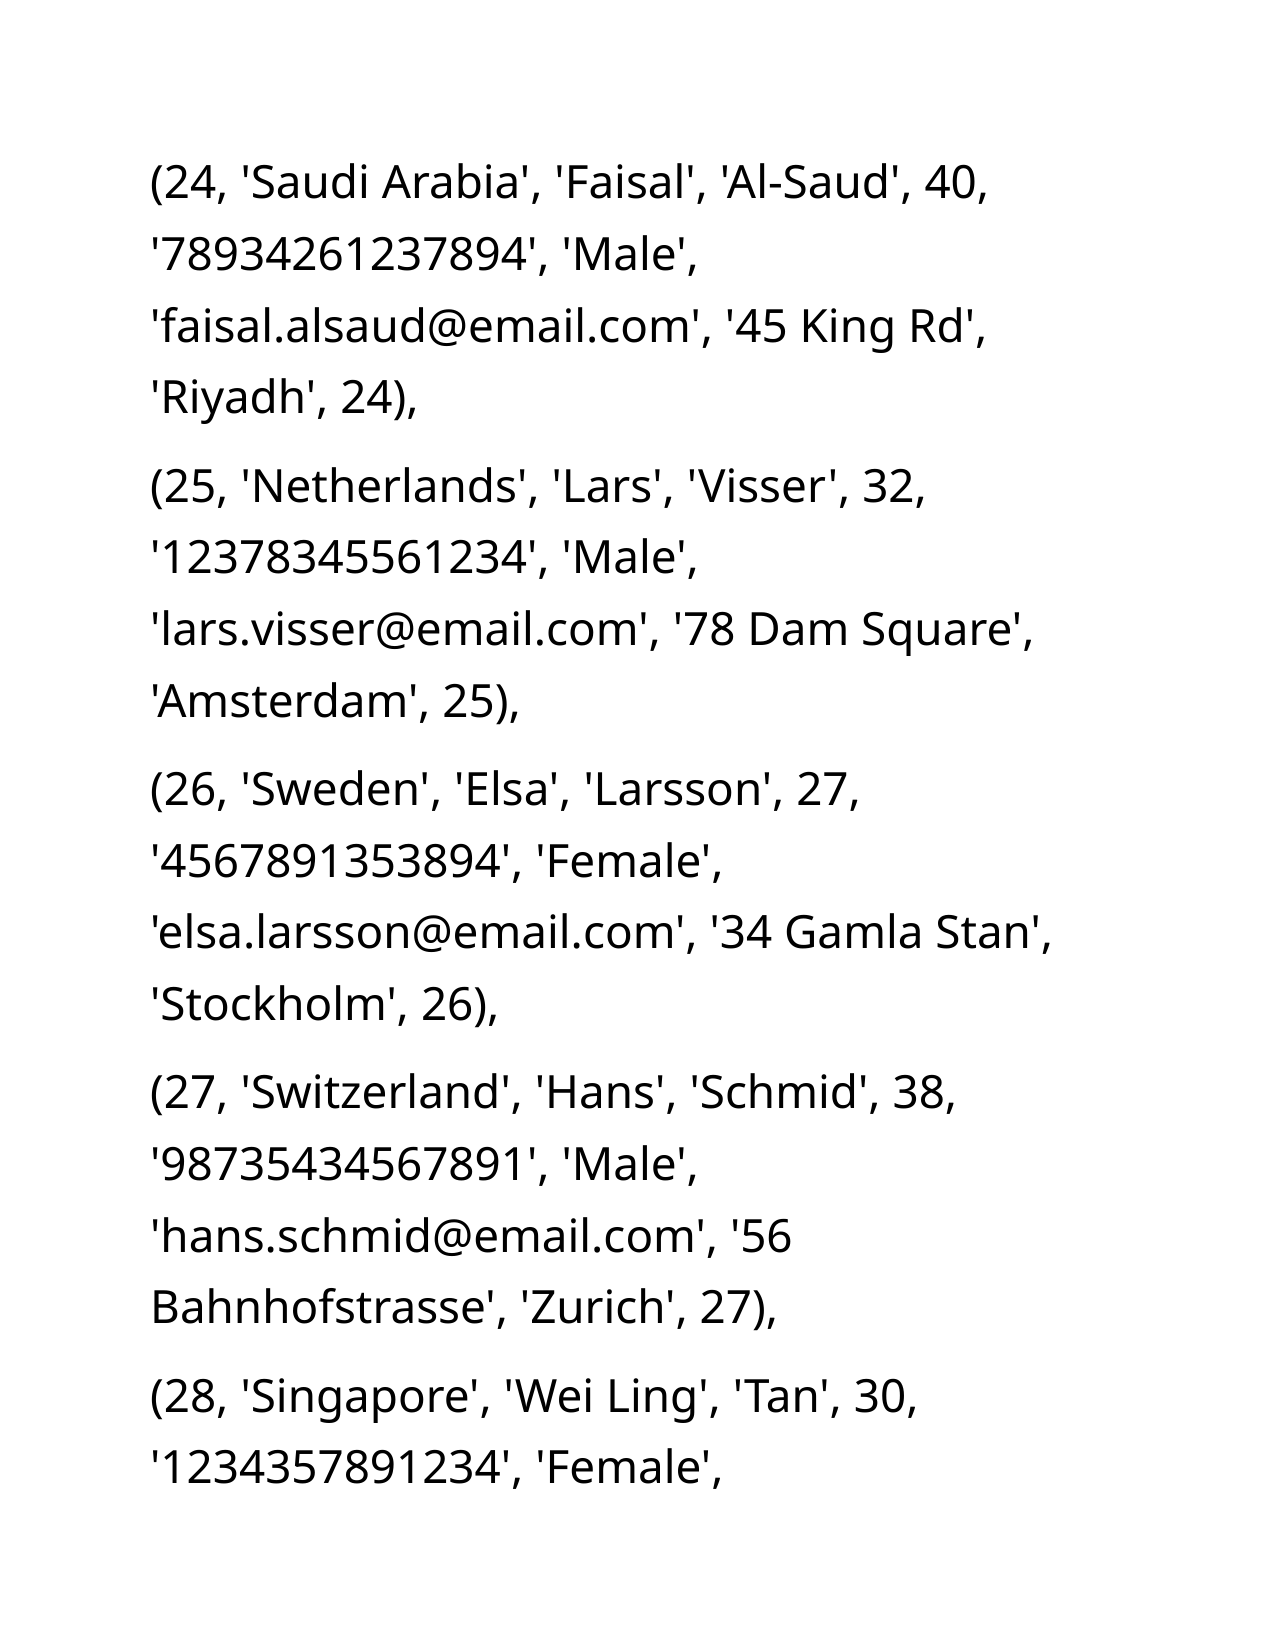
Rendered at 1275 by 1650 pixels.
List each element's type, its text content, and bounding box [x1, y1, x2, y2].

text (25, 'Netherlands', 'Lars', 'Visser', 32, '12378345561234', 'Male', 'lars.visser@email.com', '78 Dam Square', 'Amsterdam', 25), [150, 453, 1125, 731]
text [150, 1363, 1125, 1497]
text (26, 'Sweden', 'Elsa', 'Larsson', 27, '4567891353894', 'Female', 'elsa.larsson@email.com', '34 Gamla Stan', 'Stockholm', 26), [150, 757, 1125, 1034]
text (24, 'Saudi Arabia', 'Faisal', 'Al-Saud', 40, '78934261237894', 'Male', 'faisal.alsaud@email.com', '45 King Rd', 'Riyadh', 24), [150, 150, 1125, 427]
text (27, 'Switzerland', 'Hans', 'Schmid', 38, '98735434567891', 'Male', 'hans.schmid@email.com', '56 Bahnhofstrasse', 'Zurich', 27), [150, 1060, 1125, 1337]
